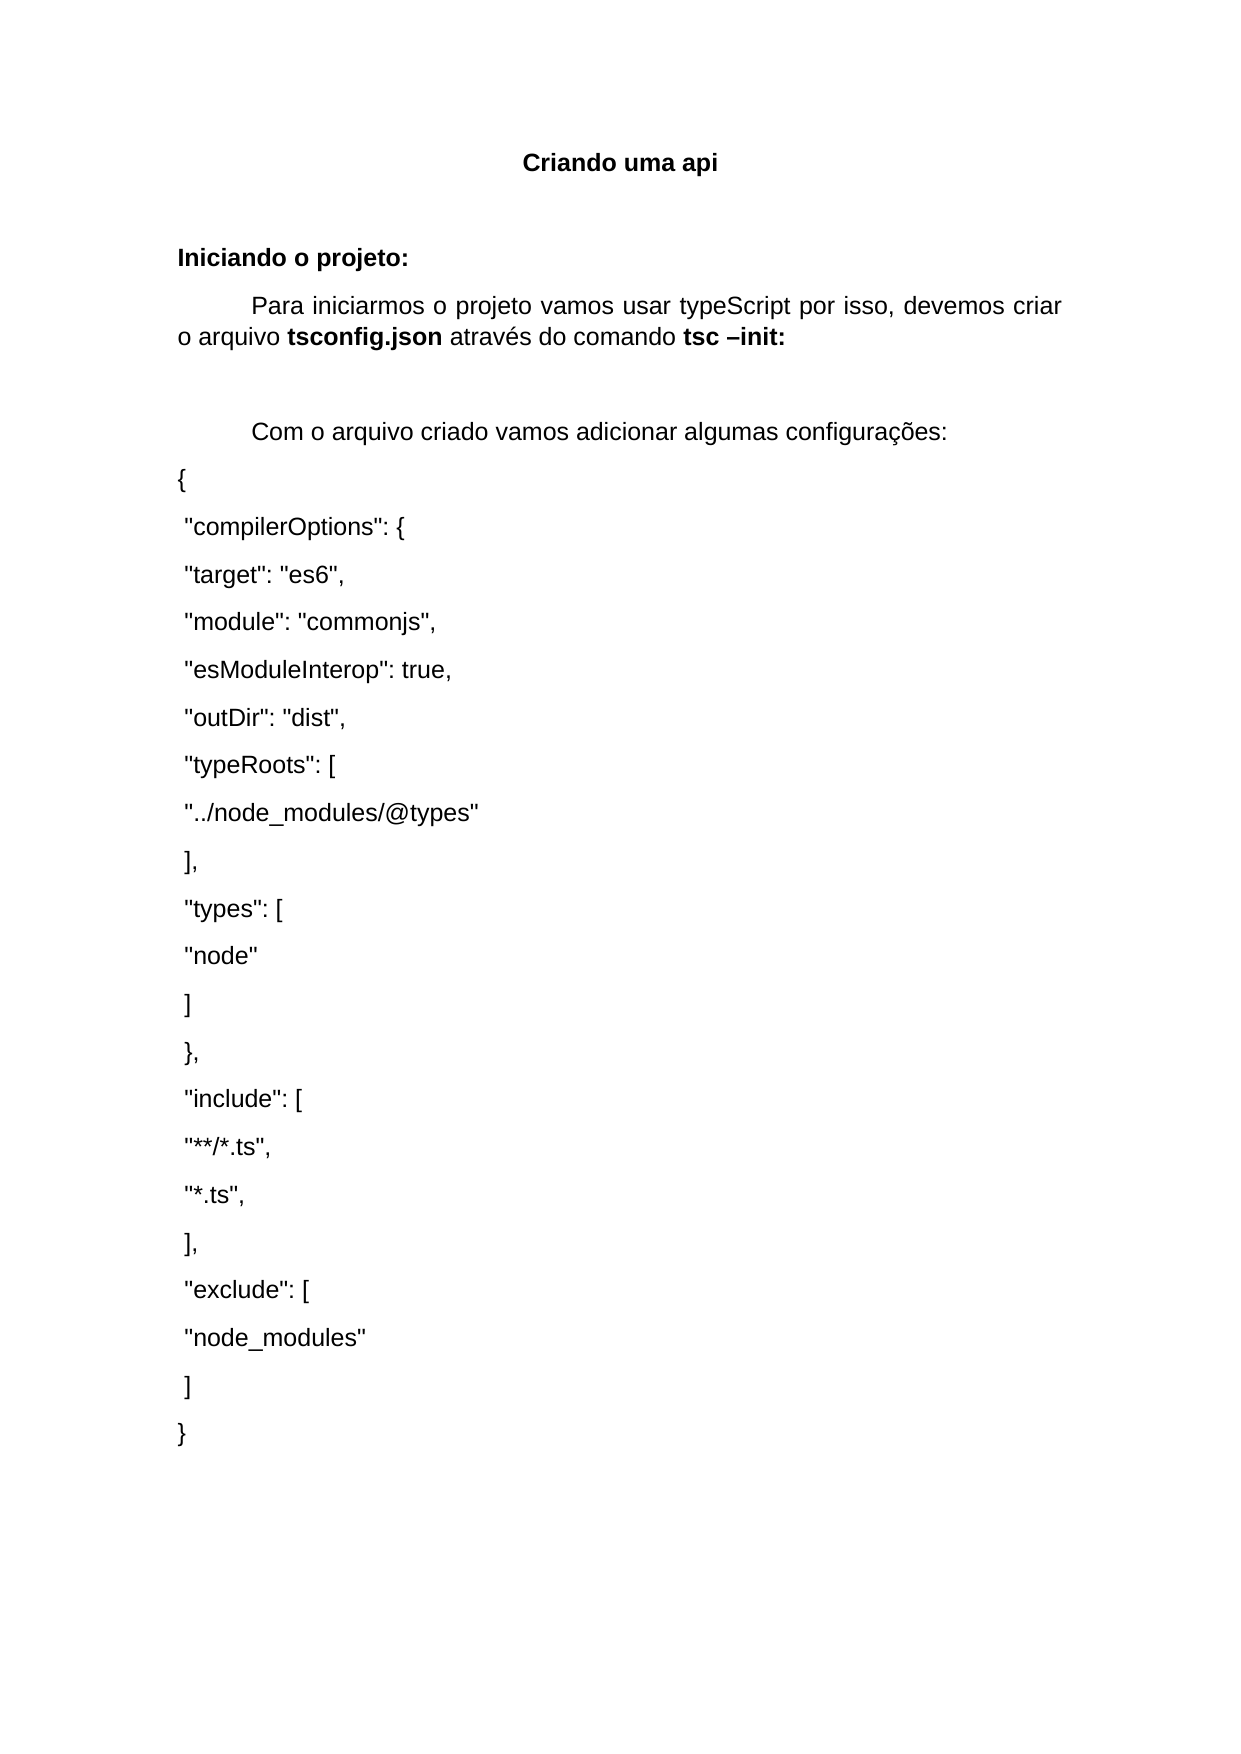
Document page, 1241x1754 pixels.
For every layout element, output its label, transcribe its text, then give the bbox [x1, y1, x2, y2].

text "outDir": "dist", [177, 703, 1063, 731]
text Iniciando o projeto: [177, 243, 1063, 272]
text ] [177, 989, 1063, 1018]
text "compilerOptions": { [177, 512, 1063, 541]
text Com o arquivo criado vamos adicionar algumas configurações: [177, 416, 1063, 445]
text ] [177, 1371, 1063, 1399]
text ], [177, 846, 1063, 874]
text { [177, 464, 1063, 493]
text Criando uma api [177, 148, 1063, 176]
text "node" [177, 941, 1063, 970]
text } [177, 1418, 1063, 1477]
text "include": [ [177, 1084, 1063, 1113]
text "types": [ [177, 893, 1063, 922]
text "esModuleInterop": true, [177, 655, 1063, 684]
text "typeRoots": [ [177, 750, 1063, 779]
text Para iniciarmos o projeto vamos usar typeScript por isso, devemos criar o arquivo tsconfig.json através do comando tsc –init: [177, 291, 1063, 351]
text "module": "commonjs", [177, 607, 1063, 636]
text }, [177, 1037, 1063, 1065]
text "node_modules" [177, 1323, 1063, 1352]
text "*.ts", [177, 1180, 1063, 1208]
text "**/*.ts", [177, 1132, 1063, 1161]
text "exclude": [ [177, 1275, 1063, 1304]
text ], [177, 1227, 1063, 1256]
text "target": "es6", [177, 559, 1063, 588]
text "../node_modules/@types" [177, 798, 1063, 827]
